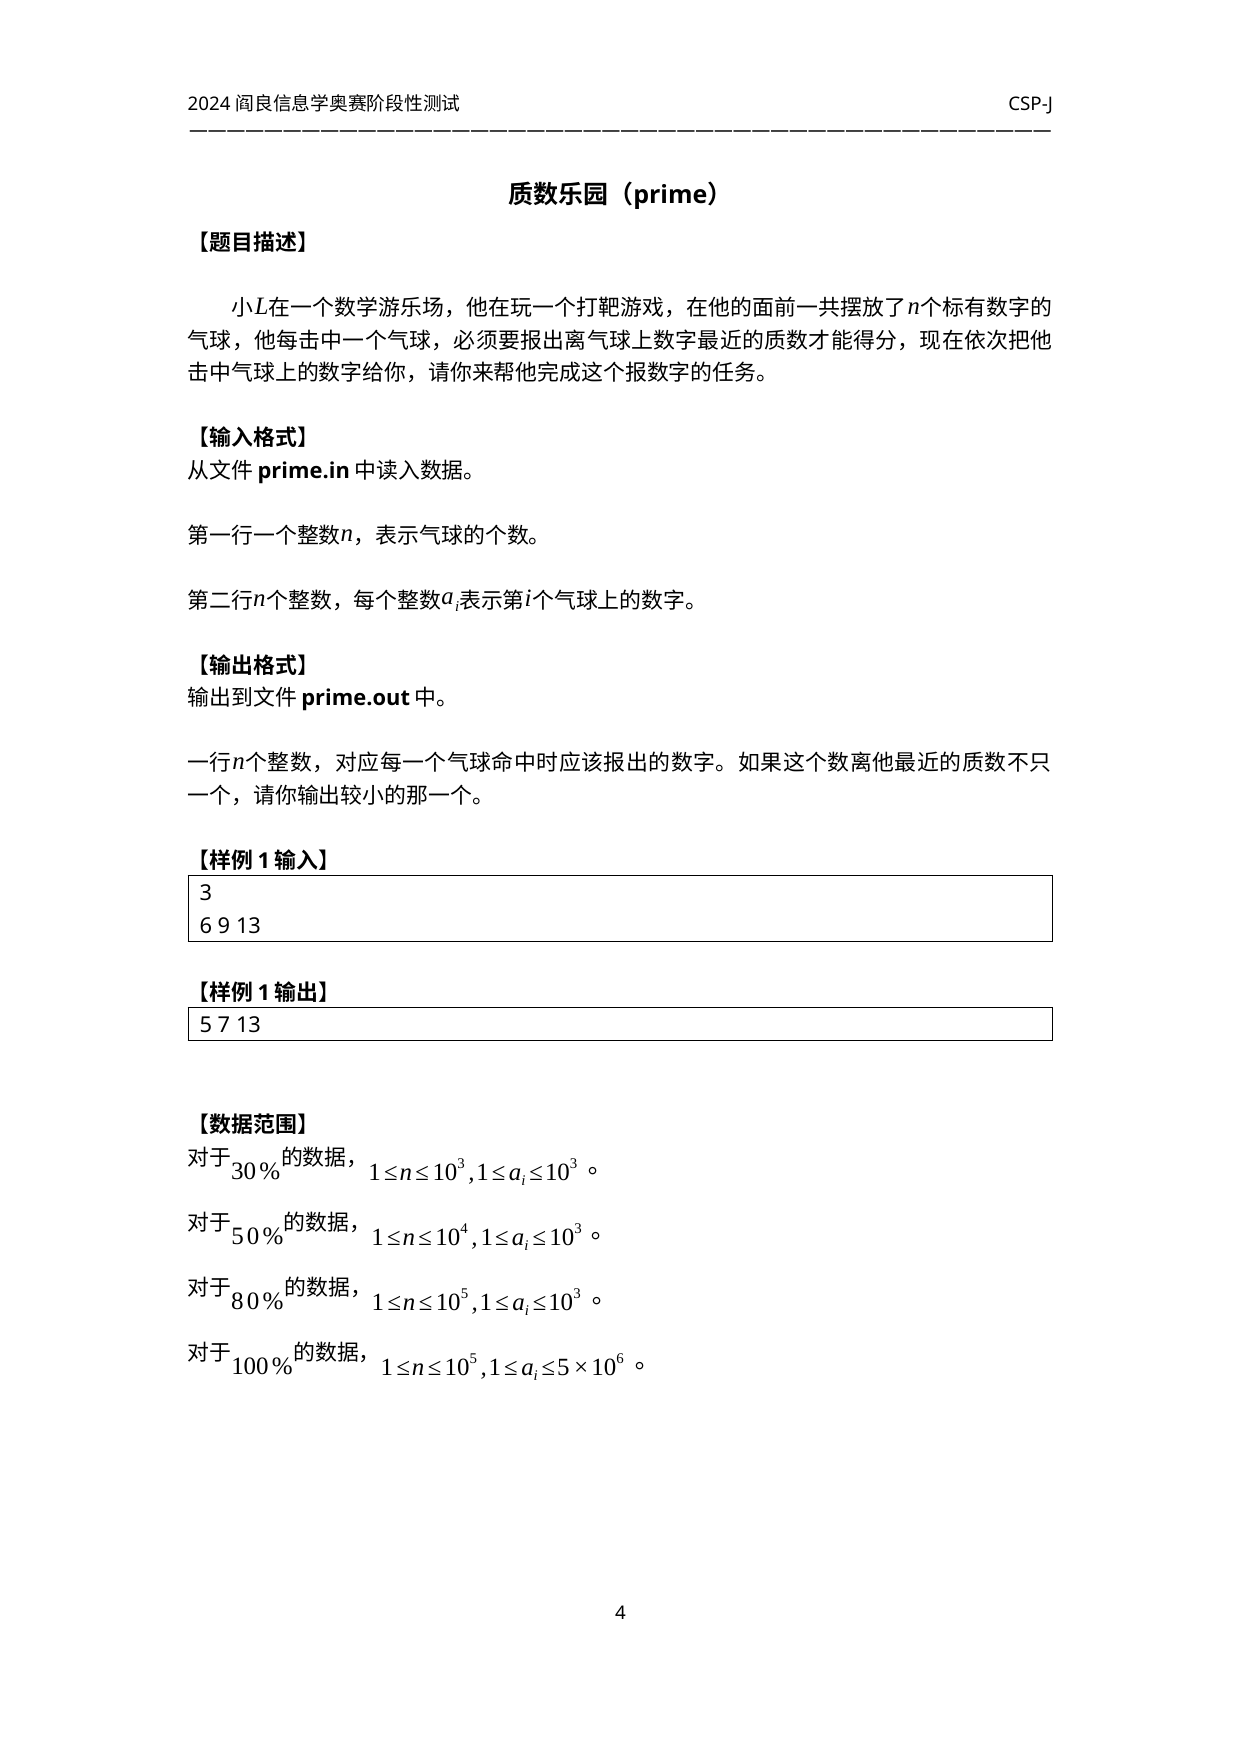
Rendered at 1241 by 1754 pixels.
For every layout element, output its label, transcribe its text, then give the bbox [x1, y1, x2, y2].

text 输出到文件prime.out中。 [187, 680, 1053, 712]
text 对于的数据， [187, 1269, 1053, 1334]
text 小在一个数学游乐场，他在玩一个打靶游戏，在他的面前一共摆放了个标有数字的气球，他每击中一个气球，必须要报出离气球上数字最近的质数才能得分，现在依次把他击中气球上的数字给你，请你来帮他完成这个报数字的任务。 [187, 290, 1053, 387]
text 从文件prime.in中读入数据。 [187, 452, 1053, 485]
text 一行个整数，对应每一个气球命中时应该报出的数字。如果这个数离他最近的质数不只一个，请你输出较小的那一个。 [187, 745, 1053, 810]
text 【输出格式】 [187, 647, 1053, 680]
text 【样例1输出】 [187, 974, 1053, 1007]
text 对于的数据， [187, 1334, 1053, 1399]
text 质数乐园（prime） [187, 160, 1053, 225]
text 【数据范围】 [187, 1106, 1053, 1139]
text 【题目描述】 [187, 225, 1053, 257]
text 第二行个整数，每个整数表示第个气球上的数字。 [187, 582, 1053, 615]
text 第一行一个整数，表示气球的个数。 [187, 517, 1053, 550]
text 【输入格式】 [187, 420, 1053, 452]
text 对于的数据， [187, 1204, 1053, 1269]
table_header 3 6 9 13 [189, 876, 1052, 941]
text 对于的数据， [187, 1139, 1053, 1204]
table_header 5 7 13 [189, 1008, 1052, 1040]
text 【样例1输入】 [187, 842, 1053, 875]
